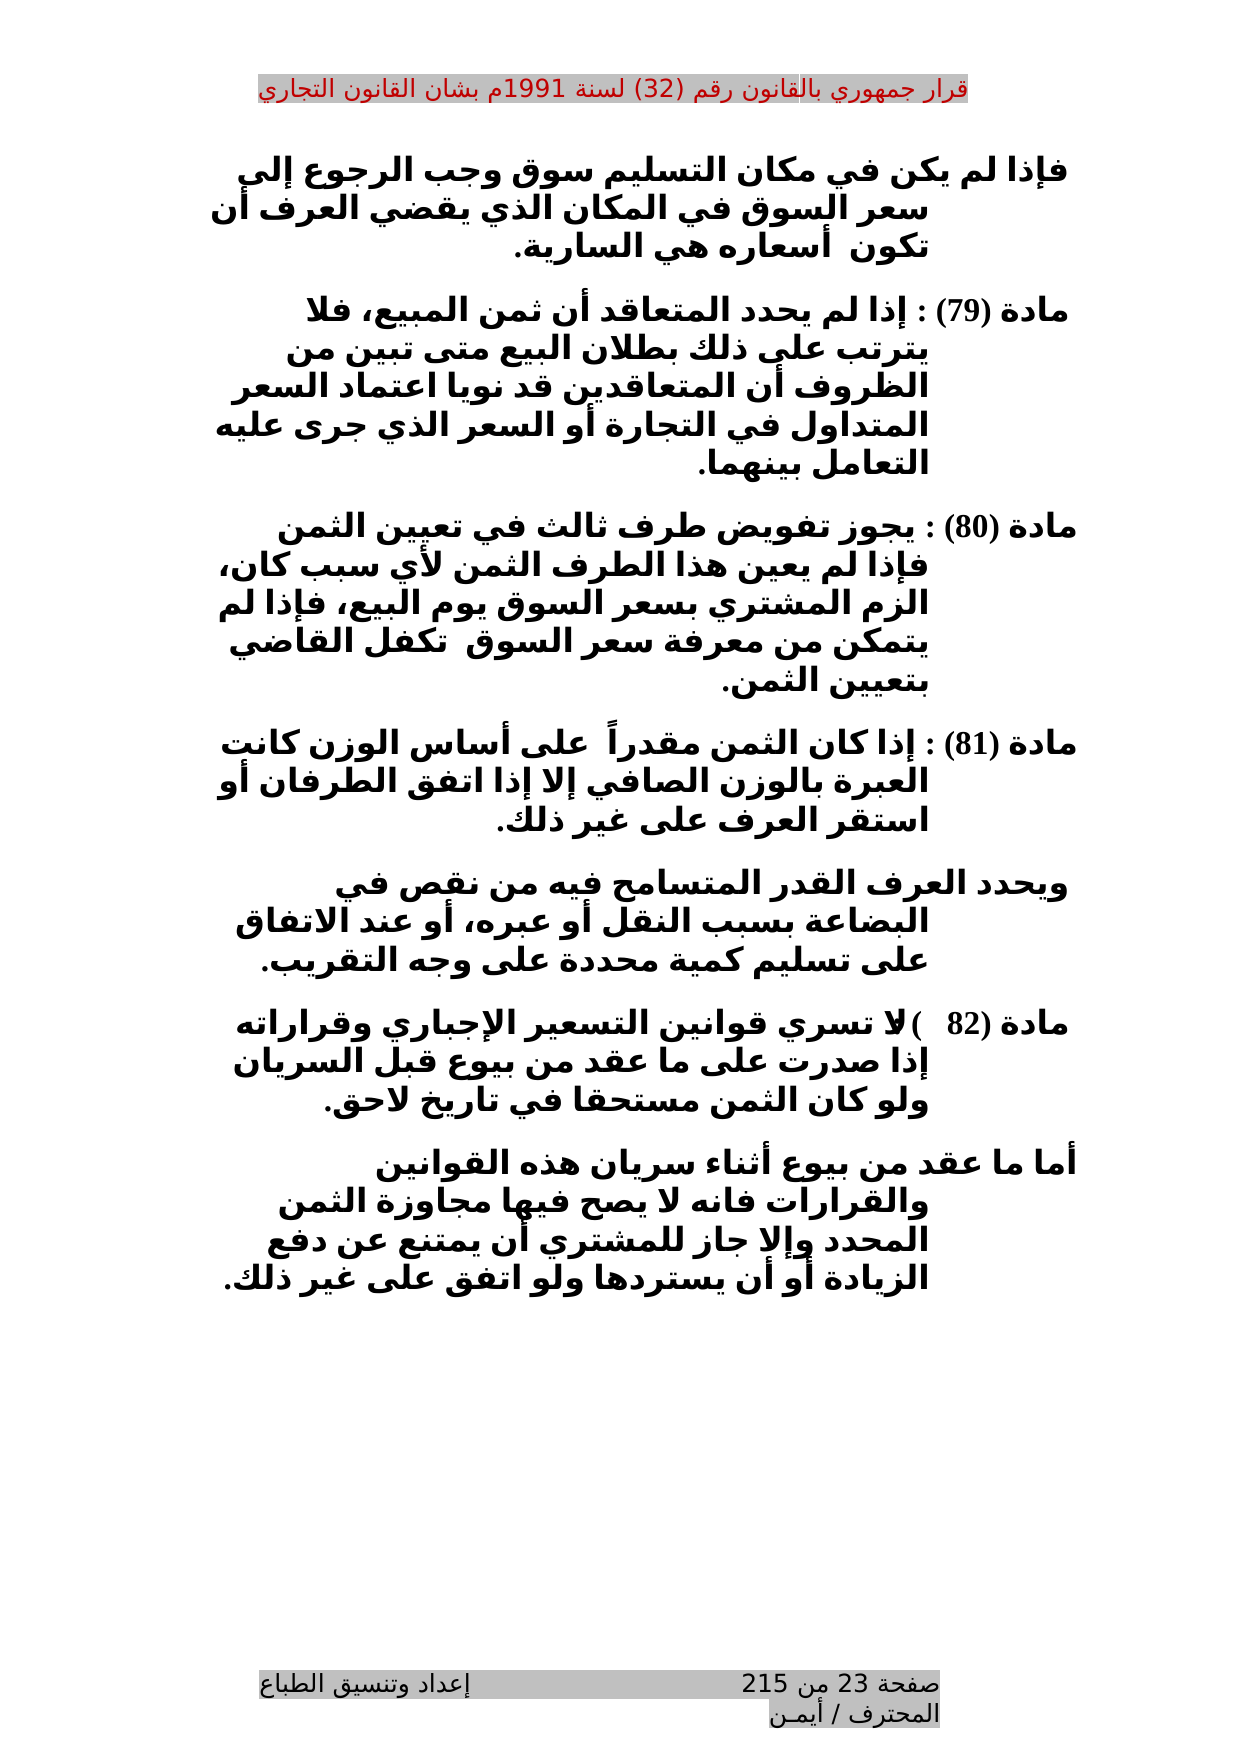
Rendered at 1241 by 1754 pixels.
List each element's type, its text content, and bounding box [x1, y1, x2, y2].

text فإذا لم يكن في مكان التسليم سوق وجب الرجوع إلى سعر السوق في المكان الذي يقضي العرف أن تكون أسعاره هي السارية. [207, 150, 1078, 265]
text مادة (81) : إذا كان الثمن مقدراً على أساس الوزن كانت العبرة بالوزن الصافي إلا إذا اتفق الطرفان أو استقر العرف على غير ذلك. [207, 723, 1078, 838]
text مادة (79) : إذا لم يحدد المتعاقد أن ثمن المبيع، فلا يترتب على ذلك بطلان البيع متى تبين من الظروف أن المتعاقدين قد نويا اعتماد السعر المتداول في التجارة أو السعر الذي جرى عليه التعامل بينهما. [207, 290, 1078, 482]
text أما ما عقد من بيوع أثناء سريان هذه القوانين والقرارات فانه لا يصح فيها مجاوزة الثمن المحدد وإلا جاز للمشتري أن يمتنع عن دفع الزيادة أو أن يستردها ولو اتفق على غير ذلك. [207, 1143, 1078, 1297]
text مادة (82) : لا تسري قوانين التسعير الإجباري وقراراته إذا صدرت على ما عقد من بيوع قبل السريان ولو كان الثمن مستحقا في تاريخ لاحق. [207, 1003, 1078, 1118]
text مادة (80) : يجوز تفويض طرف ثالث في تعيين الثمن فإذا لم يعين هذا الطرف الثمن لأي سبب كان، الزم المشتري بسعر السوق يوم البيع، فإذا لم يتمكن من معرفة سعر السوق تكفل القاضي بتعيين الثمن. [207, 507, 1078, 698]
text ويحدد العرف القدر المتسامح فيه من نقص في البضاعة بسبب النقل أو عبره، أو عند الاتفاق على تسليم كمية محددة على وجه التقريب. [207, 863, 1078, 978]
